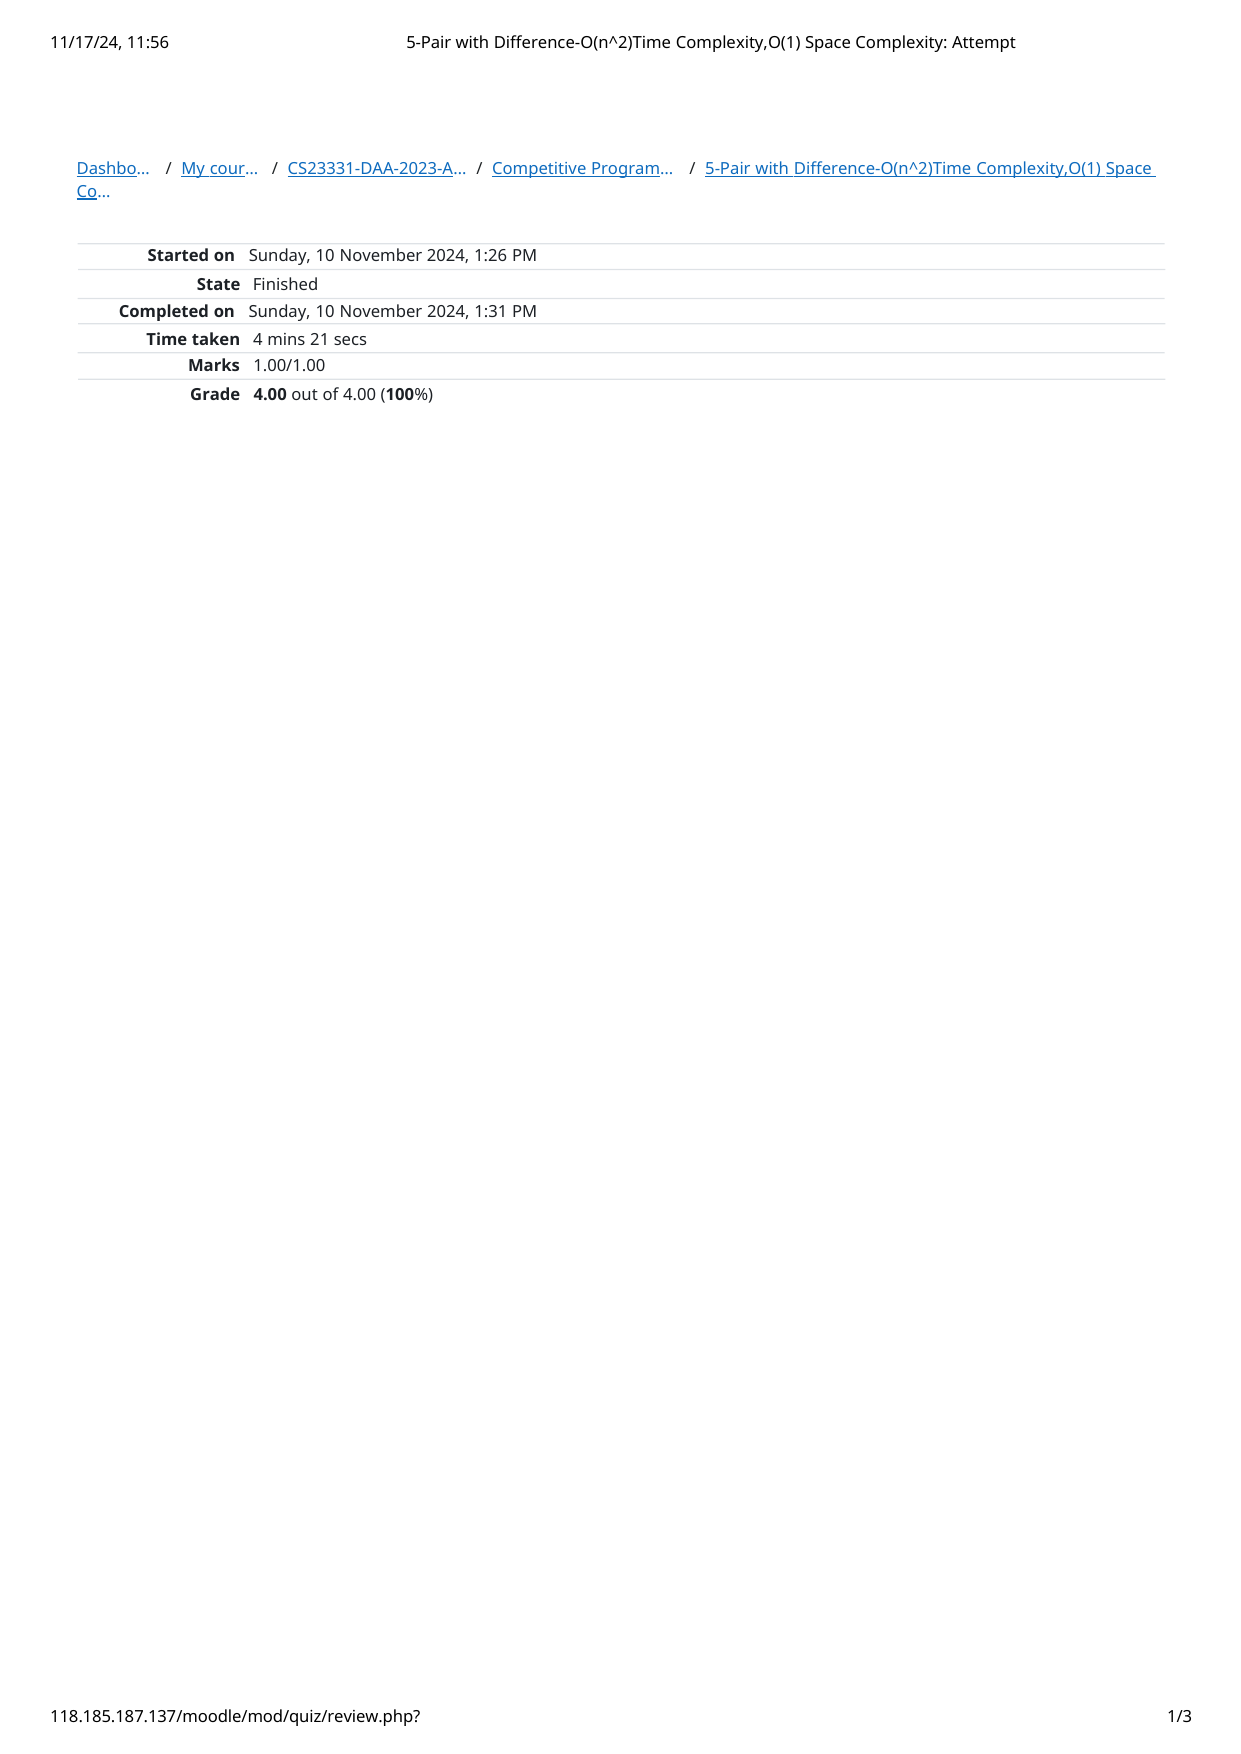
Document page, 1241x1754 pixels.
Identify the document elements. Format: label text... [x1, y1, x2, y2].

text Started on Sunday, 10 November 2024, 1:26 PM [127, 245, 558, 266]
text Time taken 4 mins 21 secs [127, 327, 386, 350]
text Grade 4.00 out of 4.00 (100%) [85, 383, 538, 406]
text Completed on Sunday, 10 November 2024, 1:31 PM [117, 300, 538, 322]
text State Finished [127, 272, 388, 295]
text Marks 1.00/1.00 [127, 354, 387, 376]
text Dashbo… / My cour… / CS23331-DAA-2023-A… / Competitive Program… / 5-Pair with Difference-O(n^2)Time Complexity,O(1) Space Co… [76, 157, 1178, 202]
